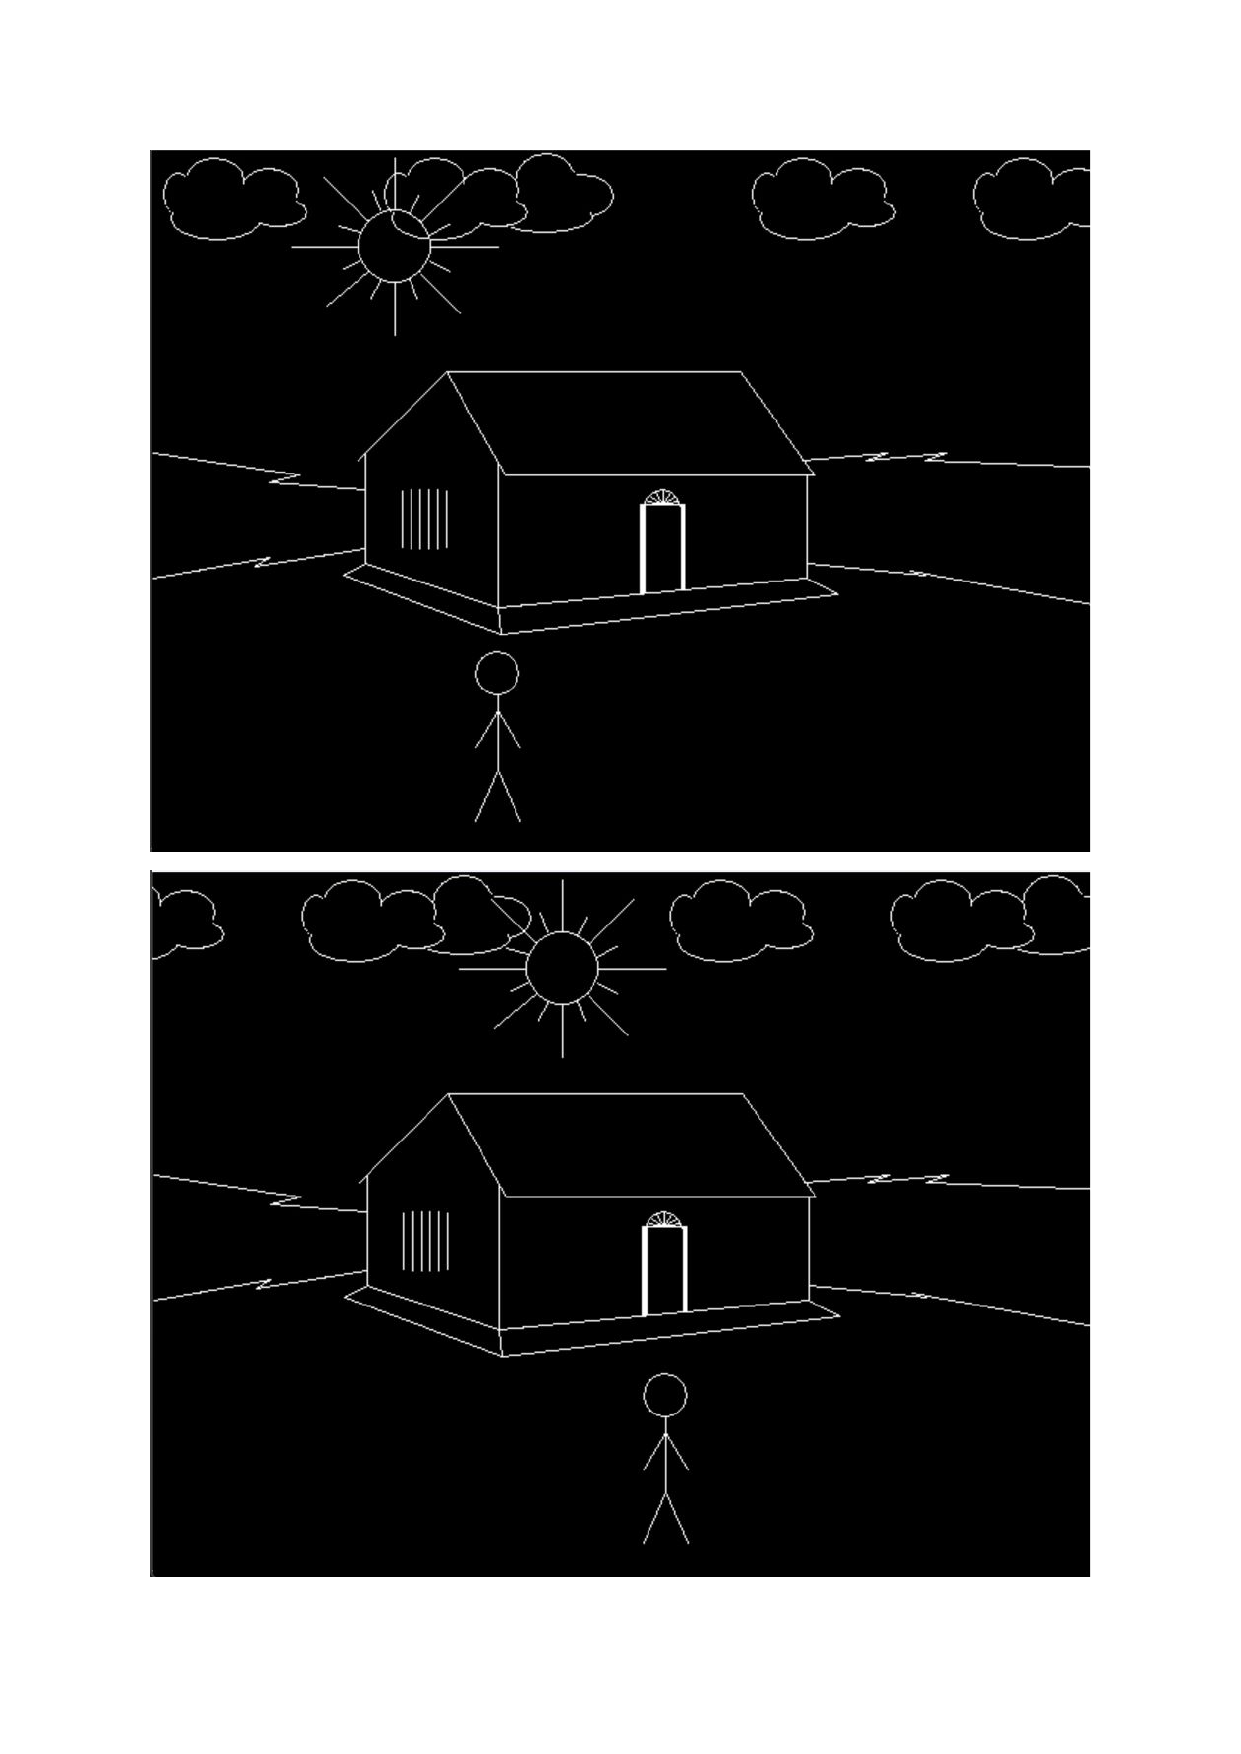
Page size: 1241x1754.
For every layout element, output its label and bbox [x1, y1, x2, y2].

picture [150, 150, 1091, 852]
picture [150, 870, 1091, 1577]
